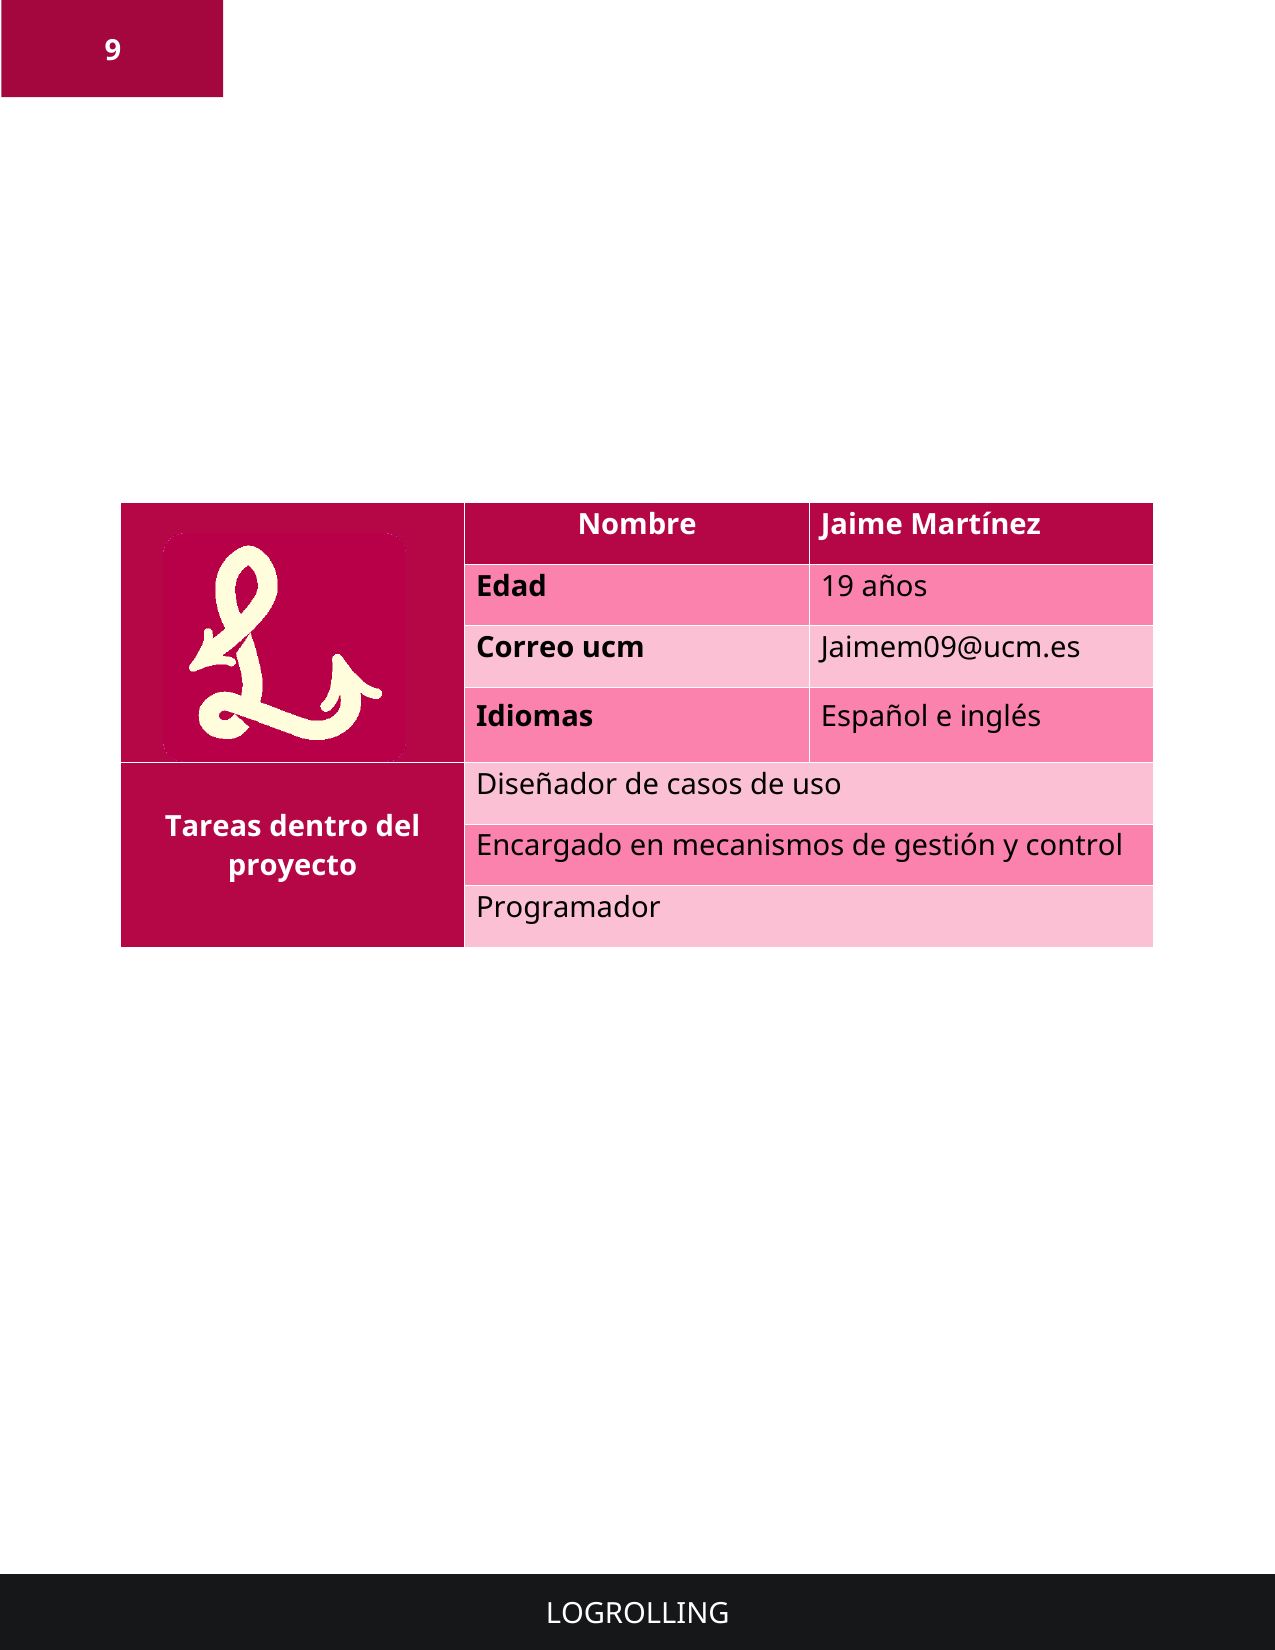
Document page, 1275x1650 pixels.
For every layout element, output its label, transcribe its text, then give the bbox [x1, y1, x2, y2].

table_header Jaime Martínez [810, 503, 1153, 564]
table_cell Tareas dentro del proyecto [121, 763, 464, 947]
table_header Nombre [465, 503, 809, 564]
table_cell Edad [465, 565, 809, 625]
table_cell Correo ucm [465, 626, 809, 687]
table_cell 19 años [810, 565, 1153, 625]
table_cell Programador [465, 886, 1153, 947]
table_cell Español e inglés [810, 688, 1153, 762]
picture [163, 533, 406, 762]
table_cell Jaimem09@ucm.es [810, 626, 1153, 687]
table_cell Diseñador de casos de uso [465, 763, 1153, 824]
table_cell Encargado en mecanismos de gestión y control [465, 825, 1153, 885]
table_header [121, 503, 464, 762]
table_cell Idiomas [465, 688, 809, 762]
